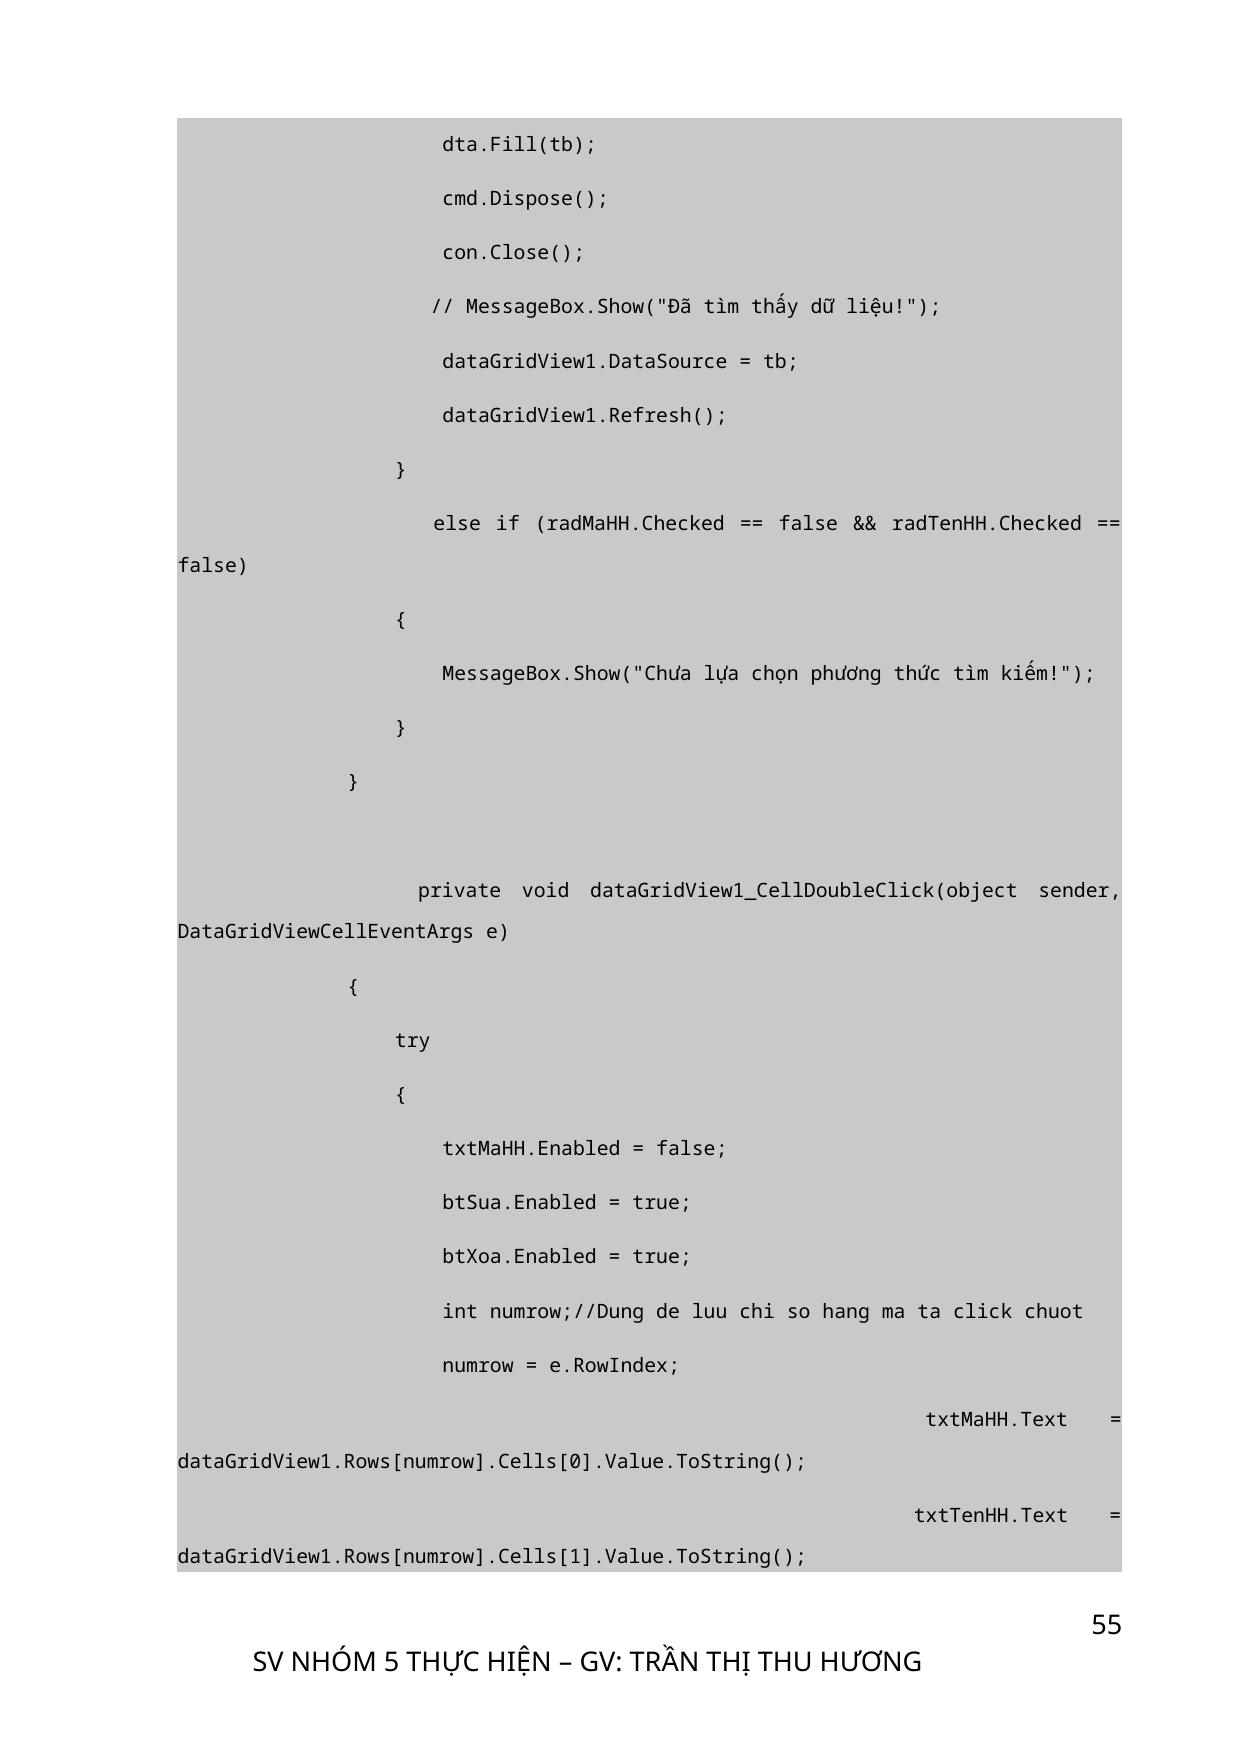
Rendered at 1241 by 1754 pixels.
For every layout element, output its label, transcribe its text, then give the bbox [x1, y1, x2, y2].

text try [177, 1014, 1122, 1056]
text { [177, 1068, 1122, 1110]
text { [177, 593, 1122, 635]
text btXoa.Enabled = true; [177, 1231, 1122, 1272]
text // MessageBox.Show("Đã tìm thấy dữ liệu!"); [177, 281, 1122, 322]
text dataGridView1.DataSource = tb; [177, 335, 1122, 376]
text { [177, 960, 1122, 1001]
text MessageBox.Show("Chưa lựa chọn phương thức tìm kiếm!"); [177, 647, 1122, 689]
text int numrow;//Dung de luu chi so hang ma ta click chuot [177, 1285, 1122, 1326]
text } [177, 701, 1122, 743]
text else if (radMaHH.Checked == false && radTenHH.Checked == false) [177, 497, 1122, 581]
text txtMaHH.Enabled = false; [177, 1122, 1122, 1164]
text } [177, 443, 1122, 485]
text cmd.Dispose(); [177, 172, 1122, 214]
text } [177, 756, 1122, 797]
text private void dataGridView1_CellDoubleClick(object sender, DataGridViewCellEventArgs e) [177, 864, 1122, 947]
text dataGridView1.Refresh(); [177, 389, 1122, 431]
text txtTenHH.Text = dataGridView1.Rows[numrow].Cells[1].Value.ToString(); [177, 1489, 1122, 1572]
text dta.Fill(tb); [177, 118, 1122, 160]
text txtMaHH.Text = dataGridView1.Rows[numrow].Cells[0].Value.ToString(); [177, 1393, 1122, 1476]
text numrow = e.RowIndex; [177, 1339, 1122, 1381]
text con.Close(); [177, 226, 1122, 268]
text btSua.Enabled = true; [177, 1176, 1122, 1218]
